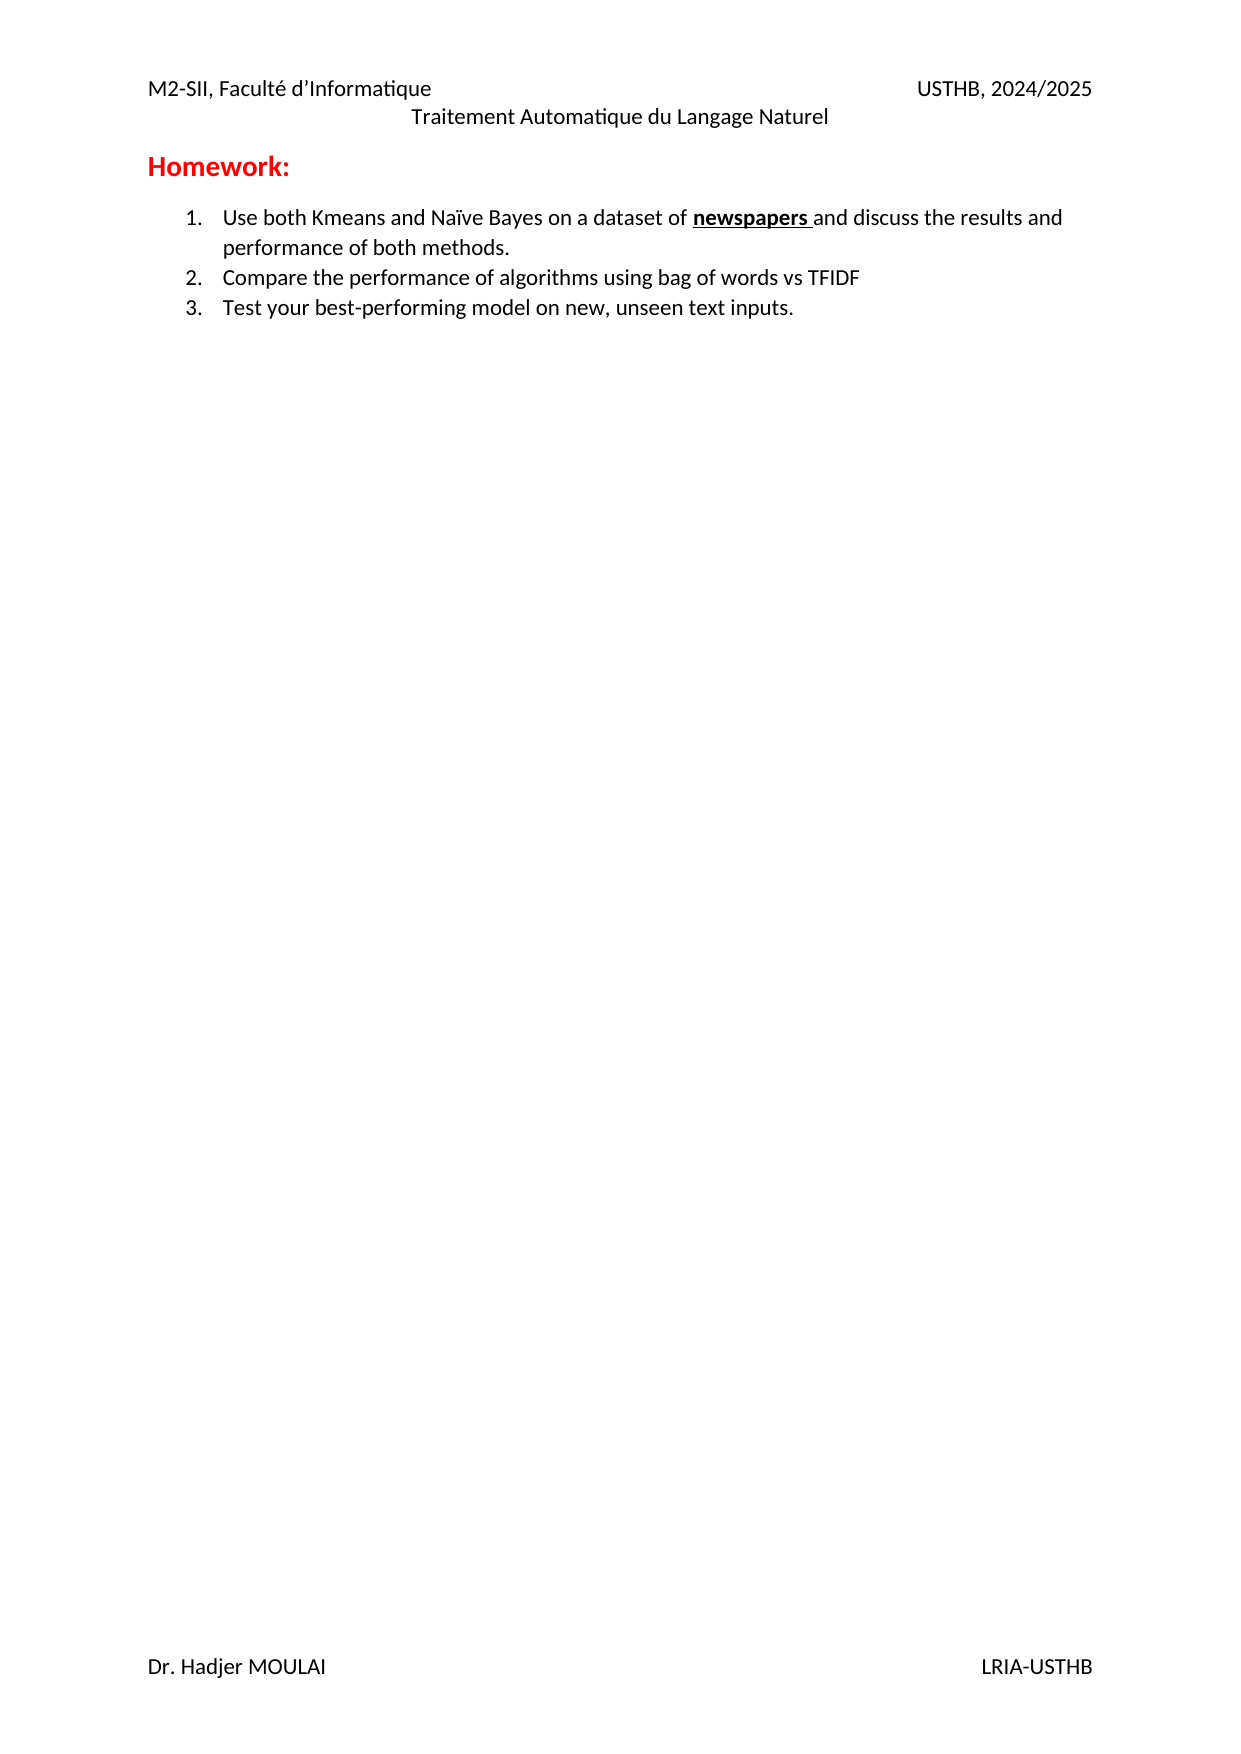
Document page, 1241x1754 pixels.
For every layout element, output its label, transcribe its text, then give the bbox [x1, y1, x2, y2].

list Test your best-performing model on new, unseen text inputs. [185, 293, 1093, 321]
text Homework: [148, 148, 1093, 183]
list Use both Kmeans and Naïve Bayes on a dataset of newspapers and discuss the results and performance of both methods. [185, 203, 1093, 261]
list Compare the performance of algorithms using bag of words vs TFIDF [185, 263, 1093, 291]
